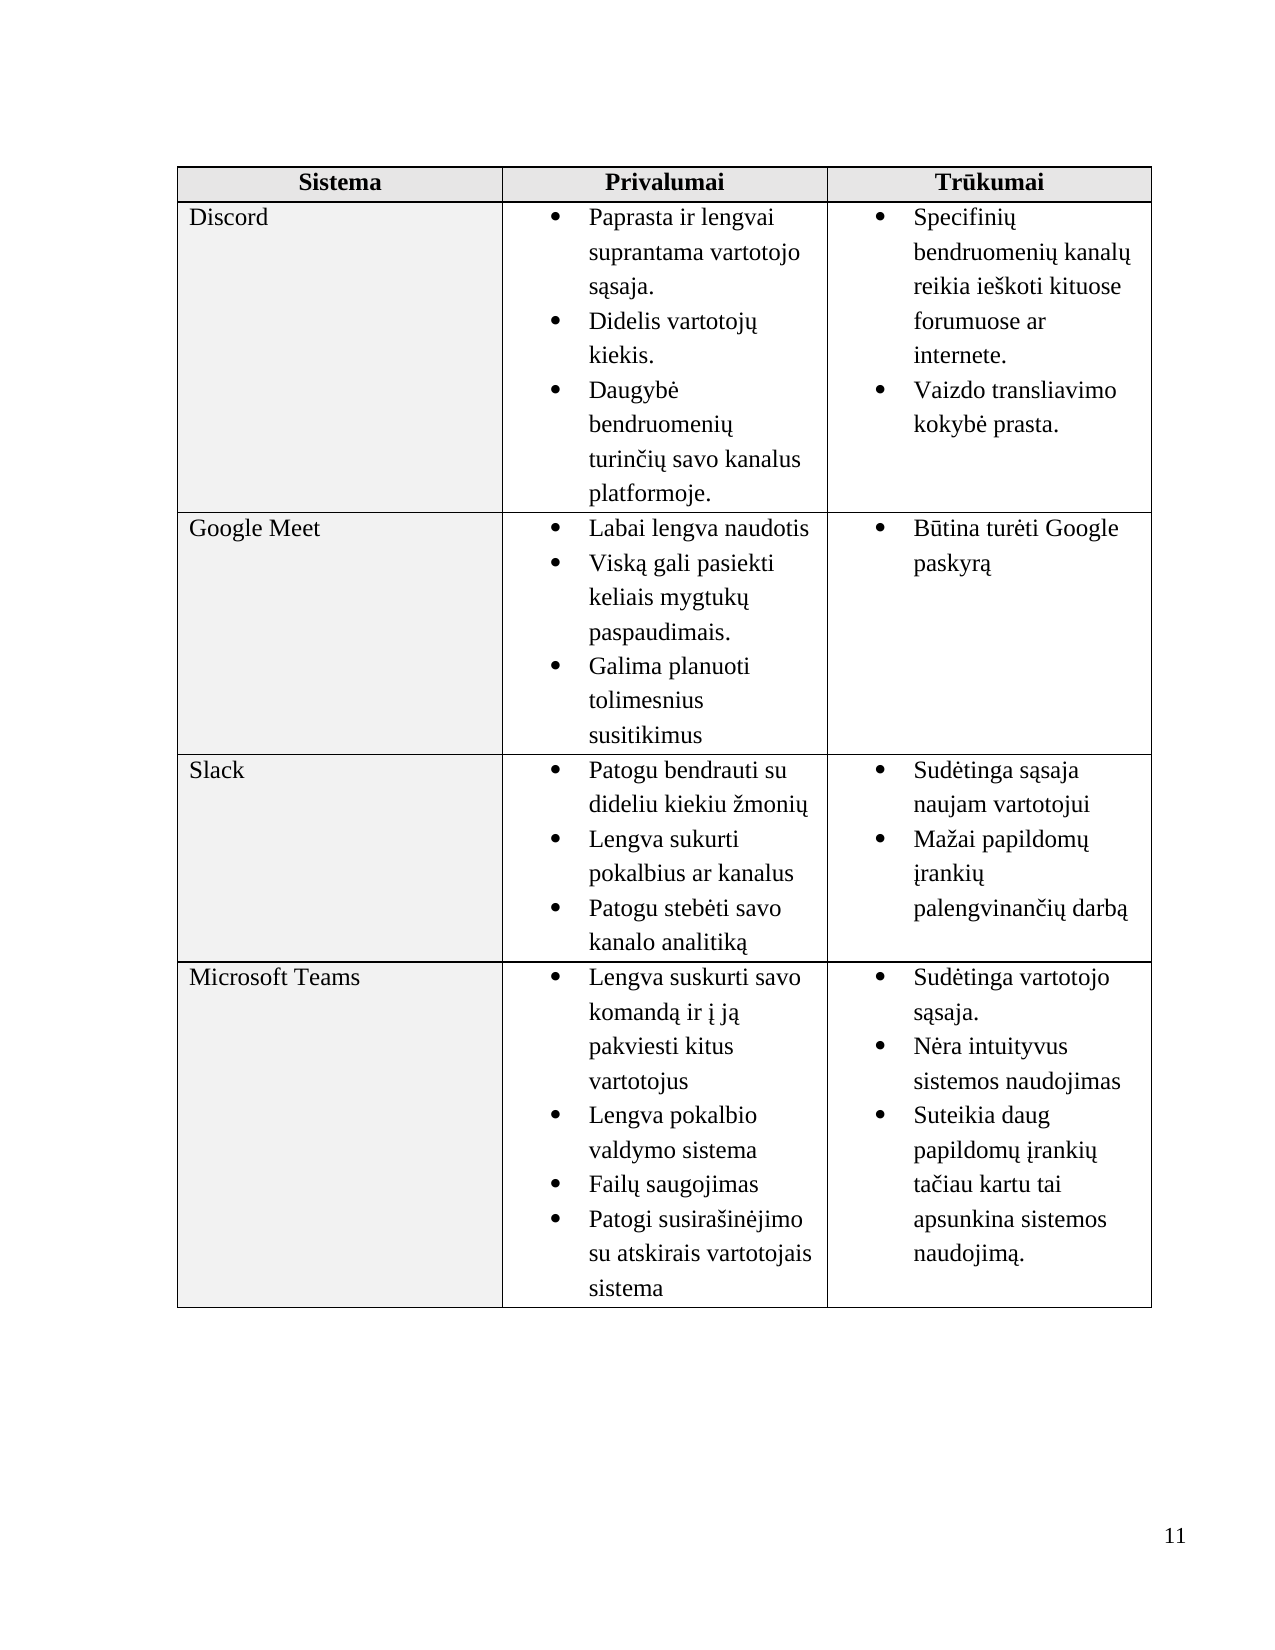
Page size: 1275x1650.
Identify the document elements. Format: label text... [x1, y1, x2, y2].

table_header Trūkumai [828, 168, 1151, 201]
table_cell Sudėtinga vartotojo sąsaja. Nėra intuityvus sistemos naudojimas Suteikia daug papildomų įrankių tačiau kartu tai apsunkina sistemos naudojimą. [828, 963, 1151, 1307]
table_cell Microsoft Teams [178, 963, 502, 1307]
table_cell Slack [178, 755, 502, 961]
table_header Sistema [178, 168, 502, 201]
table_cell Sudėtinga sąsaja naujam vartotojui Mažai papildomų įrankių palengvinančių darbą [828, 755, 1151, 961]
table_cell Būtina turėti Google paskyrą [828, 513, 1151, 754]
table_cell Google Meet [178, 513, 502, 754]
table_cell Patogu bendrauti su dideliu kiekiu žmonių Lengva sukurti pokalbius ar kanalus Patogu stebėti savo kanalo analitiką [503, 755, 827, 961]
table_cell Labai lengva naudotis Viską gali pasiekti keliais mygtukų paspaudimais. Galima planuoti tolimesnius susitikimus [503, 513, 827, 754]
table_cell Paprasta ir lengvai suprantama vartotojo sąsaja. Didelis vartotojų kiekis. Daugybė bendruomenių turinčių savo kanalus platformoje. [503, 203, 827, 512]
table_header Privalumai [503, 168, 827, 201]
table_cell Specifinių bendruomenių kanalų reikia ieškoti kituose forumuose ar internete. Vaizdo transliavimo kokybė prasta. [828, 203, 1151, 512]
table_cell Discord [178, 203, 502, 512]
table_cell Lengva suskurti savo komandą ir į ją pakviesti kitus vartotojus Lengva pokalbio valdymo sistema Failų saugojimas Patogi susirašinėjimo su atskirais vartotojais sistema [503, 963, 827, 1307]
